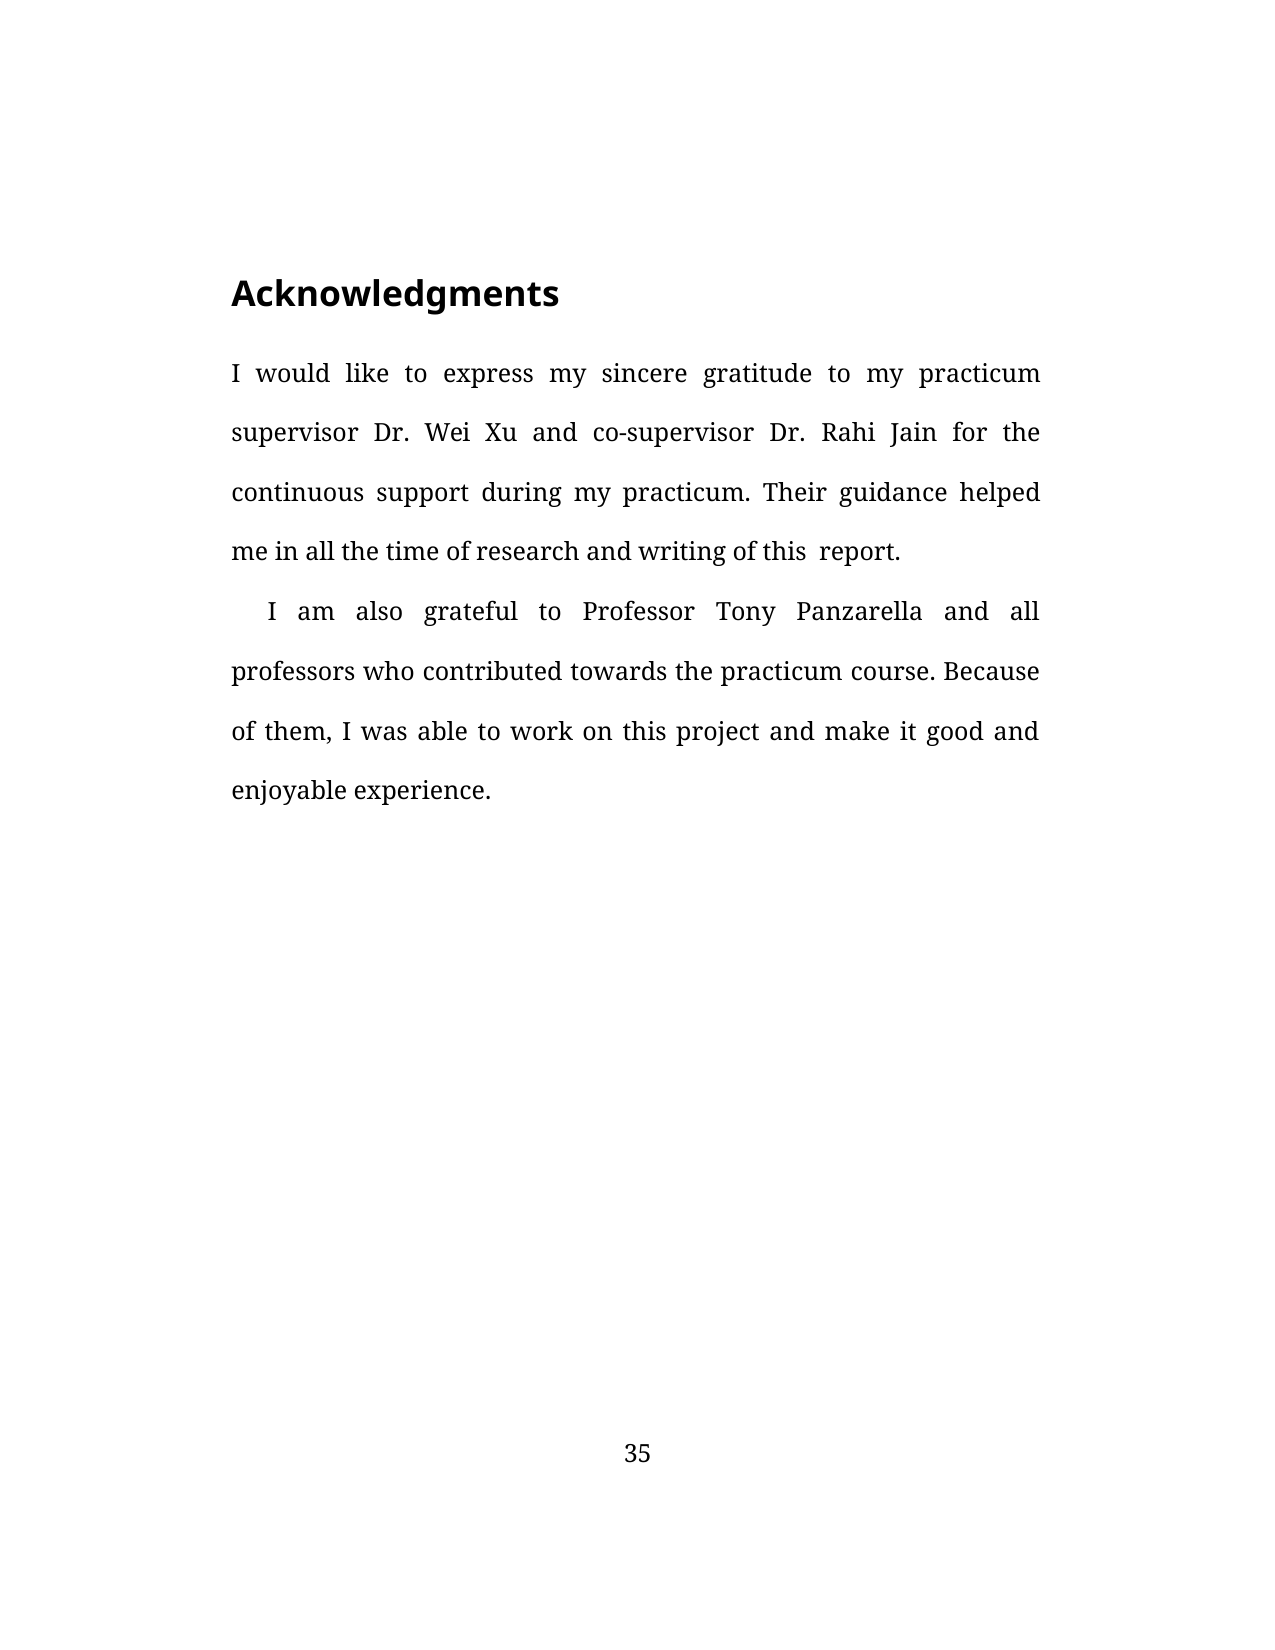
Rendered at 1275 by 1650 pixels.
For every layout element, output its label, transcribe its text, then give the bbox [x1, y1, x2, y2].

subtitle Acknowledgments [231, 268, 1104, 316]
text I would like to express my sincere gratitude to my practicum supervisor Dr. Wei Xu and co-supervisor Dr. Rahi Jain for the continuous support during my practicum. Their guidance helped me in all the time of research and writing of this report. [231, 355, 1041, 568]
text I am also grateful to Professor Tony Panzarella and all professors who contributed towards the practicum course. Because of them, I was able to work on this project and make it good and enjoyable experience. [231, 594, 1041, 807]
